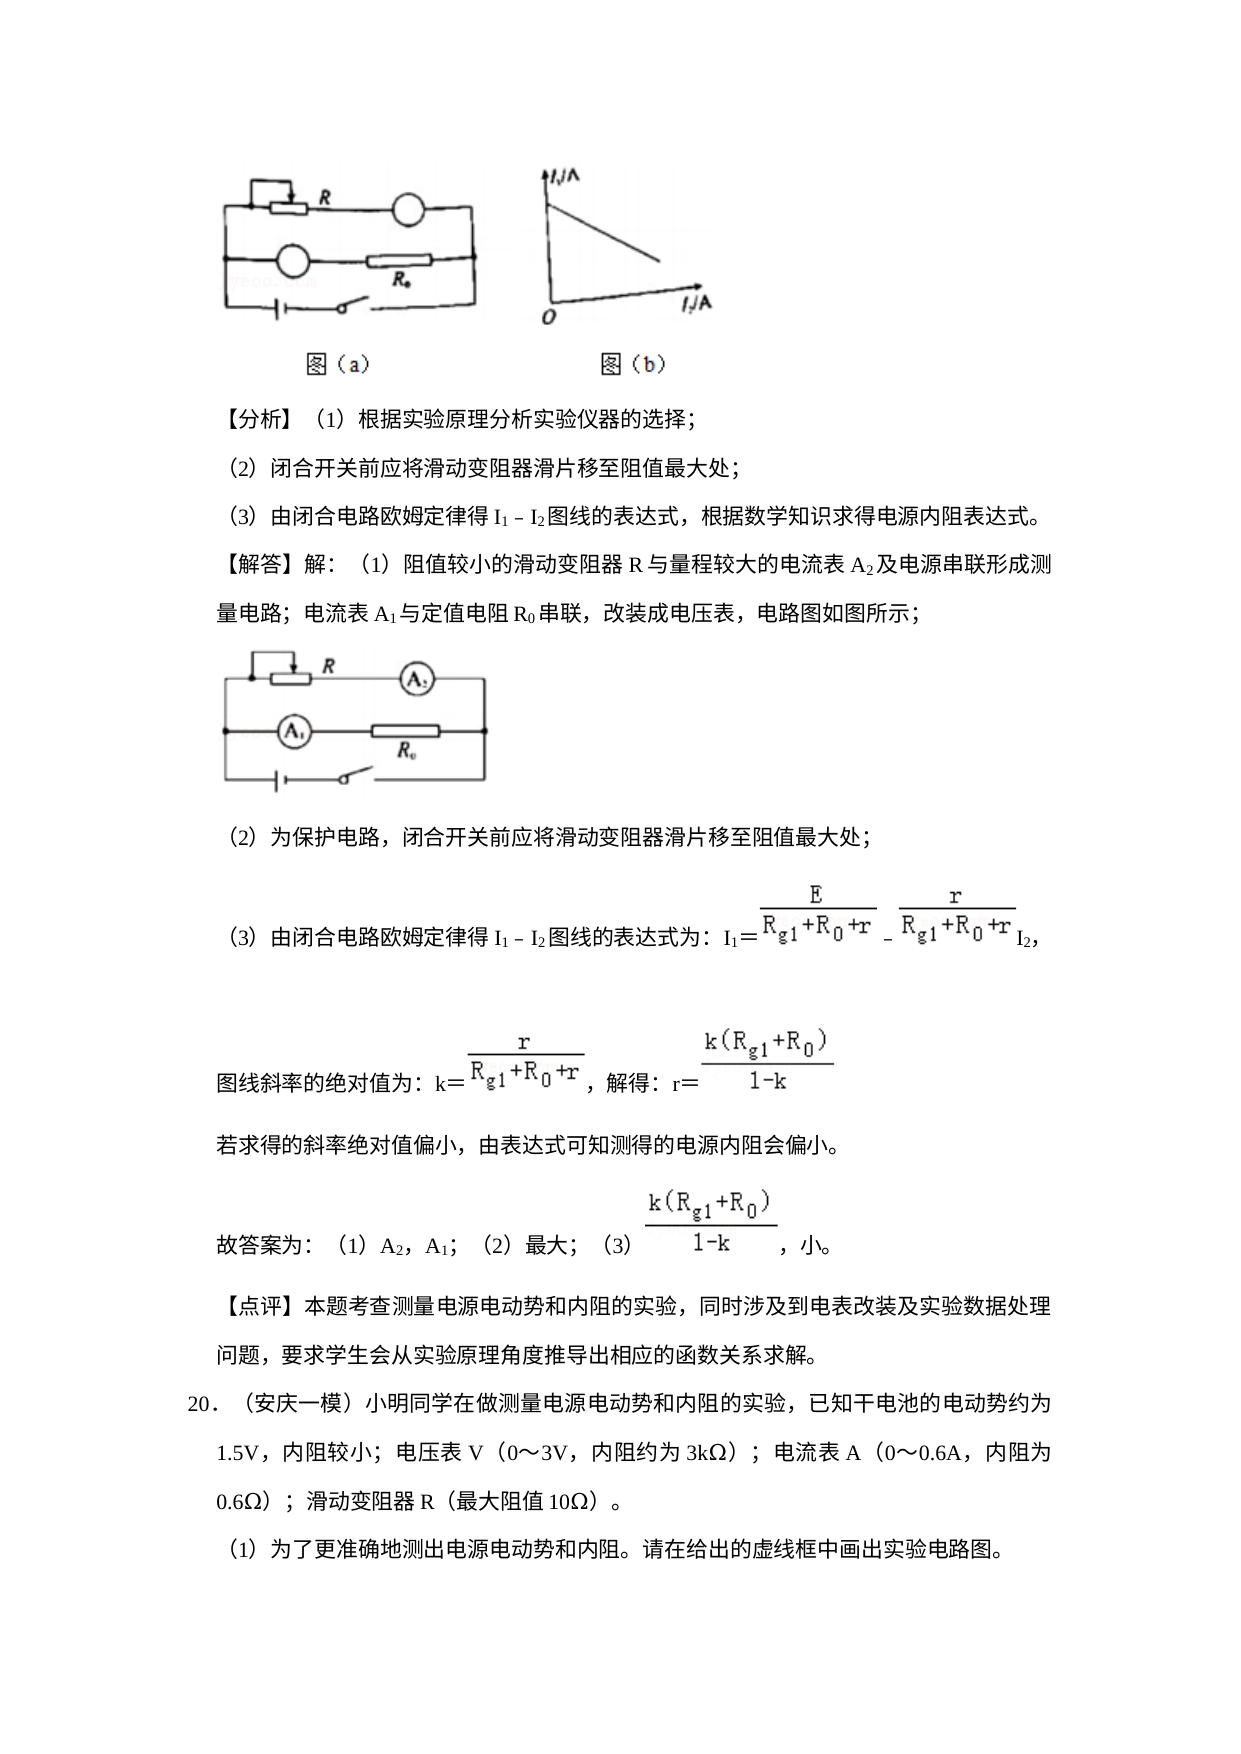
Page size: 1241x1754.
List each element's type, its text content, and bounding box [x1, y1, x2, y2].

text （3）由闭合电路欧姆定律得I1﹣I2图线的表达式为：I1＝﹣I2，图线斜率的绝对值为：k＝，解得：r＝ [216, 868, 1053, 1111]
text 【解答】解：（1）阻值较小的滑动变阻器R与量程较大的电流表A2及电源串联形成测量电路；电流表A1与定值电阻R0串联，改装成电压表，电路图如图所示； [216, 547, 1053, 628]
text 若求得的斜率绝对值偏小，由表达式可知测得的电源内阻会偏小。 [216, 1127, 1053, 1160]
picture [701, 1027, 835, 1092]
text （2）闭合开关前应将滑动变阻器滑片移至阻值最大处； [216, 450, 1053, 483]
picture [216, 644, 493, 799]
text （3）由闭合电路欧姆定律得I1﹣I2图线的表达式，根据数学知识求得电源内阻表达式。 [216, 499, 1053, 531]
picture [467, 1027, 585, 1092]
text 20．（安庆一模）小明同学在做测量电源电动势和内阻的实验，已知干电池的电动势约为1.5V，内阻较小；电压表V（0～3V，内阻约为3kΩ）；电流表A（0～0.6A，内阻为0.6Ω）；滑动变阻器R（最大阻值10Ω）。 [187, 1386, 1053, 1516]
text （2）为保护电路，闭合开关前应将滑动变阻器滑片移至阻值最大处； [216, 819, 1053, 852]
text 【点评】本题考查测量电源电动势和内阻的实验，同时涉及到电表改装及实验数据处理问题，要求学生会从实验原理角度推导出相应的函数关系求解。 [216, 1289, 1053, 1370]
picture [898, 881, 1017, 946]
picture [216, 162, 718, 380]
text 【分析】（1）根据实验原理分析实验仪器的选择； [216, 402, 1053, 434]
picture [759, 881, 877, 946]
text 故答案为：（1）A2，A1；（2）最大；（3），小。 [216, 1176, 1053, 1273]
picture [645, 1189, 778, 1254]
text （1）为了更准确地测出电源电动势和内阻。请在给出的虚线框中画出实验电路图。 [216, 1532, 1053, 1564]
